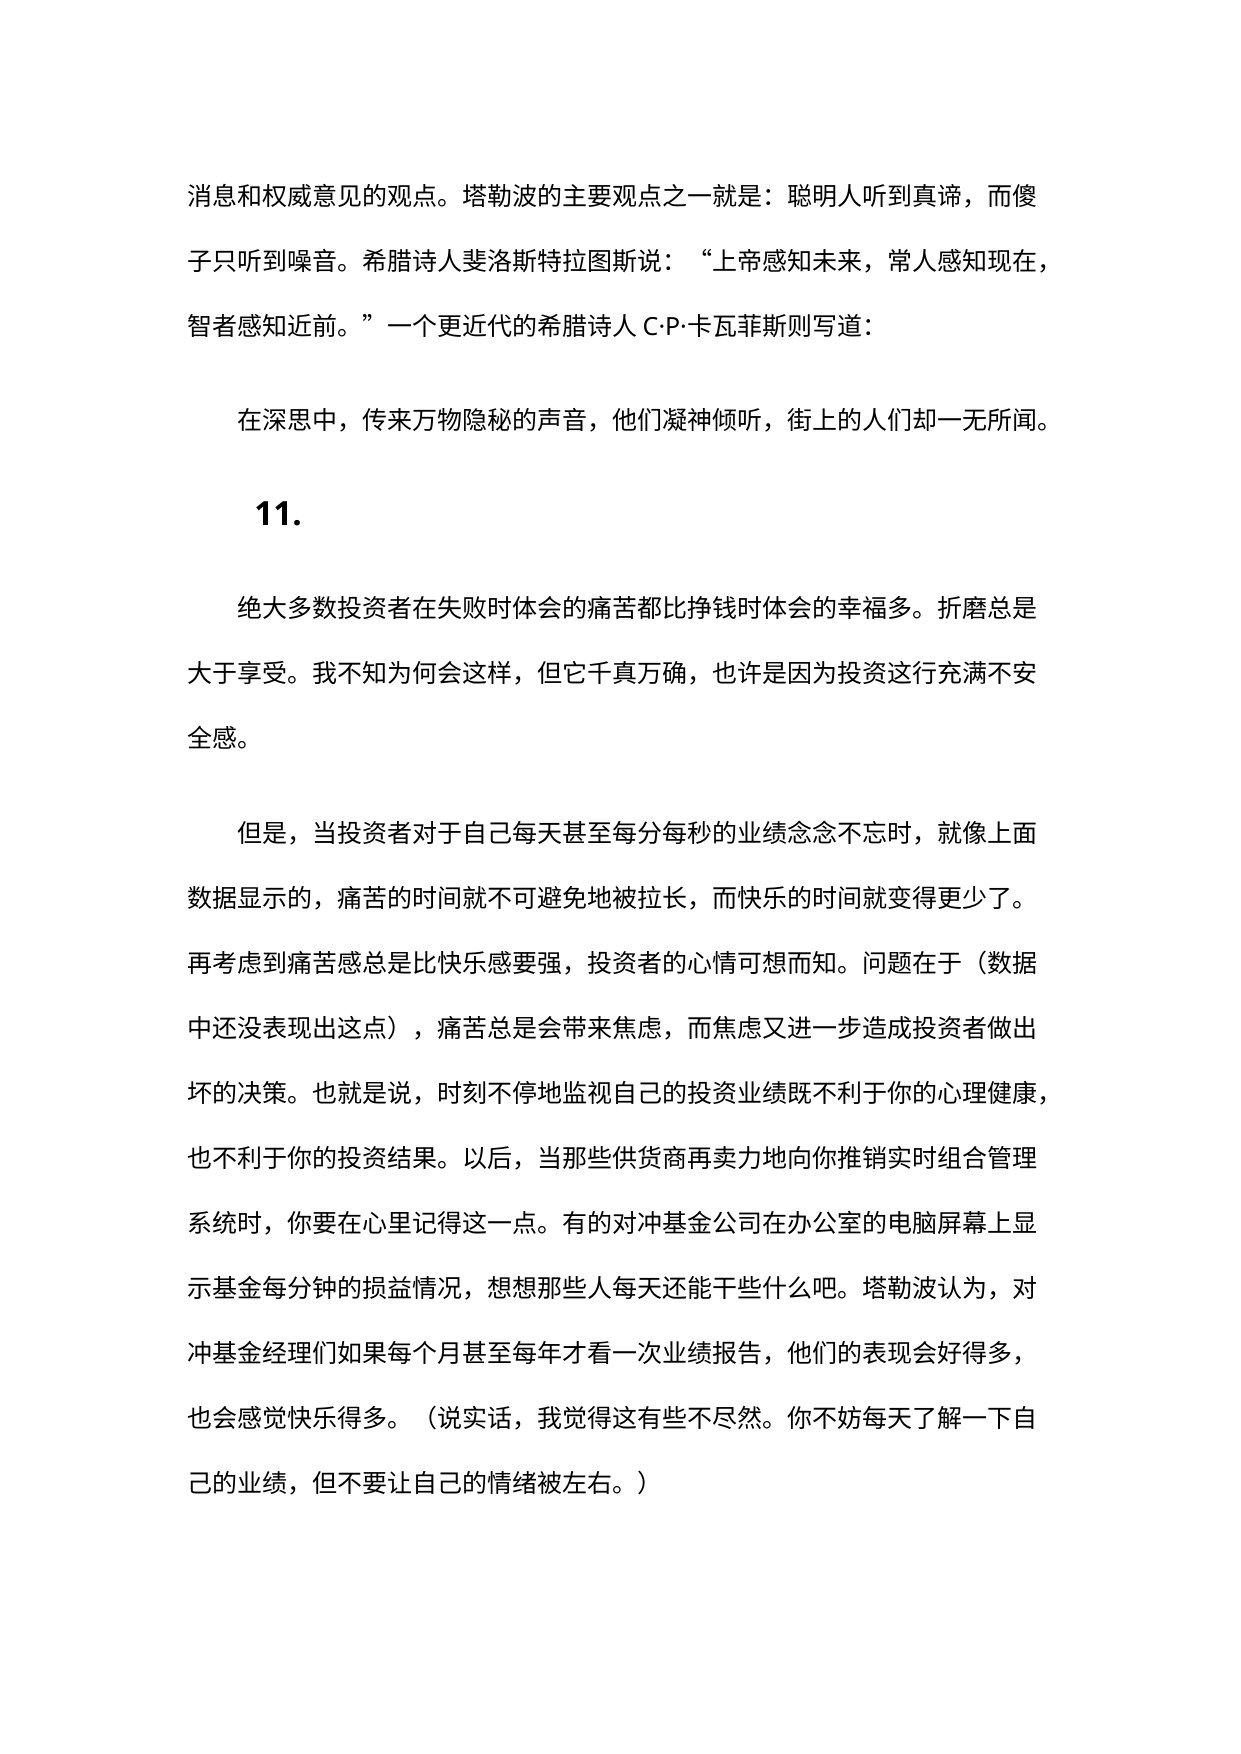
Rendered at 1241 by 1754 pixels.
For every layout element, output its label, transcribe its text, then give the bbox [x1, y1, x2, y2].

text 但是，当投资者对于自己每天甚至每分每秒的业绩念念不忘时，就像上面数据显示的，痛苦的时间就不可避免地被拉长，而快乐的时间就变得更少了。再考虑到痛苦感总是比快乐感要强，投资者的心情可想而知。问题在于（数据中还没表现出这点），痛苦总是会带来焦虑，而焦虑又进一步造成投资者做出坏的决策。也就是说，时刻不停地监视自己的投资业绩既不利于你的心理健康，也不利于你的投资结果。以后，当那些供货商再卖力地向你推销实时组合管理系统时，你要在心里记得这一点。有的对冲基金公司在办公室的电脑屏幕上显示基金每分钟的损益情况，想想那些人每天还能干些什么吧。塔勒波认为，对冲基金经理们如果每个月甚至每年才看一次业绩报告，他们的表现会好得多，也会感觉快乐得多。（说实话，我觉得这有些不尽然。你不妨每天了解一下自己的业绩，但不要让自己的情绪被左右。） [187, 799, 1053, 1514]
text 绝大多数投资者在失败时体会的痛苦都比挣钱时体会的幸福多。折磨总是大于享受。我不知为何会这样，但它千真万确，也许是因为投资这行充满不安全感。 [187, 574, 1053, 769]
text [187, 162, 1053, 357]
text 11. [187, 480, 1053, 545]
text 在深思中，传来万物隐秘的声音，他们凝神倾听，街上的人们却一无所闻。 [187, 386, 1053, 451]
